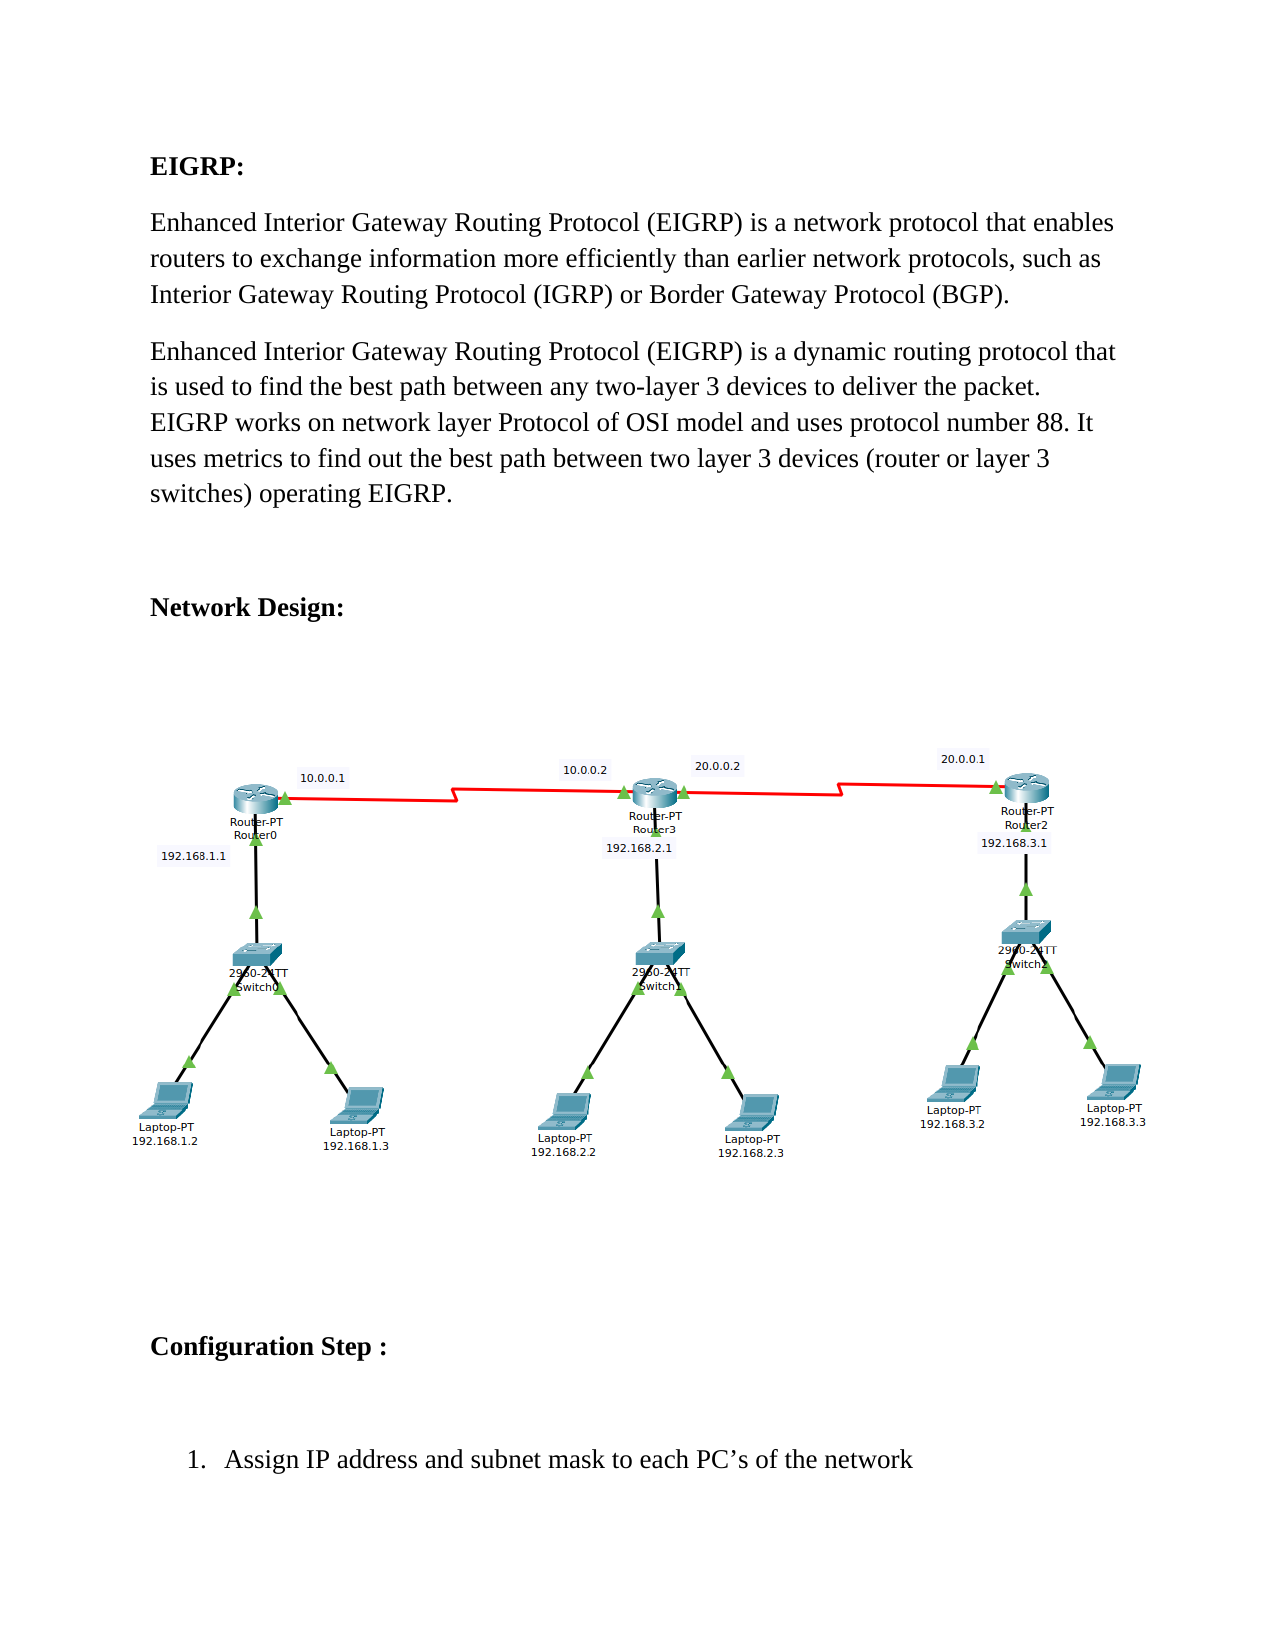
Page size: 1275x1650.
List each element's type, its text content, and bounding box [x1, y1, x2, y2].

text EIGRP: [150, 150, 1125, 181]
text Configuration Step : [150, 1331, 1125, 1362]
text Enhanced Interior Gateway Routing Protocol (EIGRP) is a network protocol that enables routers to exchange information more efficiently than earlier network protocols, such as Interior Gateway Routing Protocol (IGRP) or Border Gateway Protocol (BGP). [150, 207, 1125, 309]
list Assign IP address and subnet mask to each PC’s of the network [186, 1444, 1125, 1475]
picture [103, 712, 1172, 1182]
text Network Design: [150, 591, 1125, 622]
text Enhanced Interior Gateway Routing Protocol (EIGRP) is a dynamic routing protocol that is used to find the best path between any two-layer 3 devices to deliver the packet. EIGRP works on network layer Protocol of OSI model and uses protocol number 88. It uses metrics to find out the best path between two layer 3 devices (router or layer 3 switches) operating EIGRP. [150, 334, 1125, 509]
